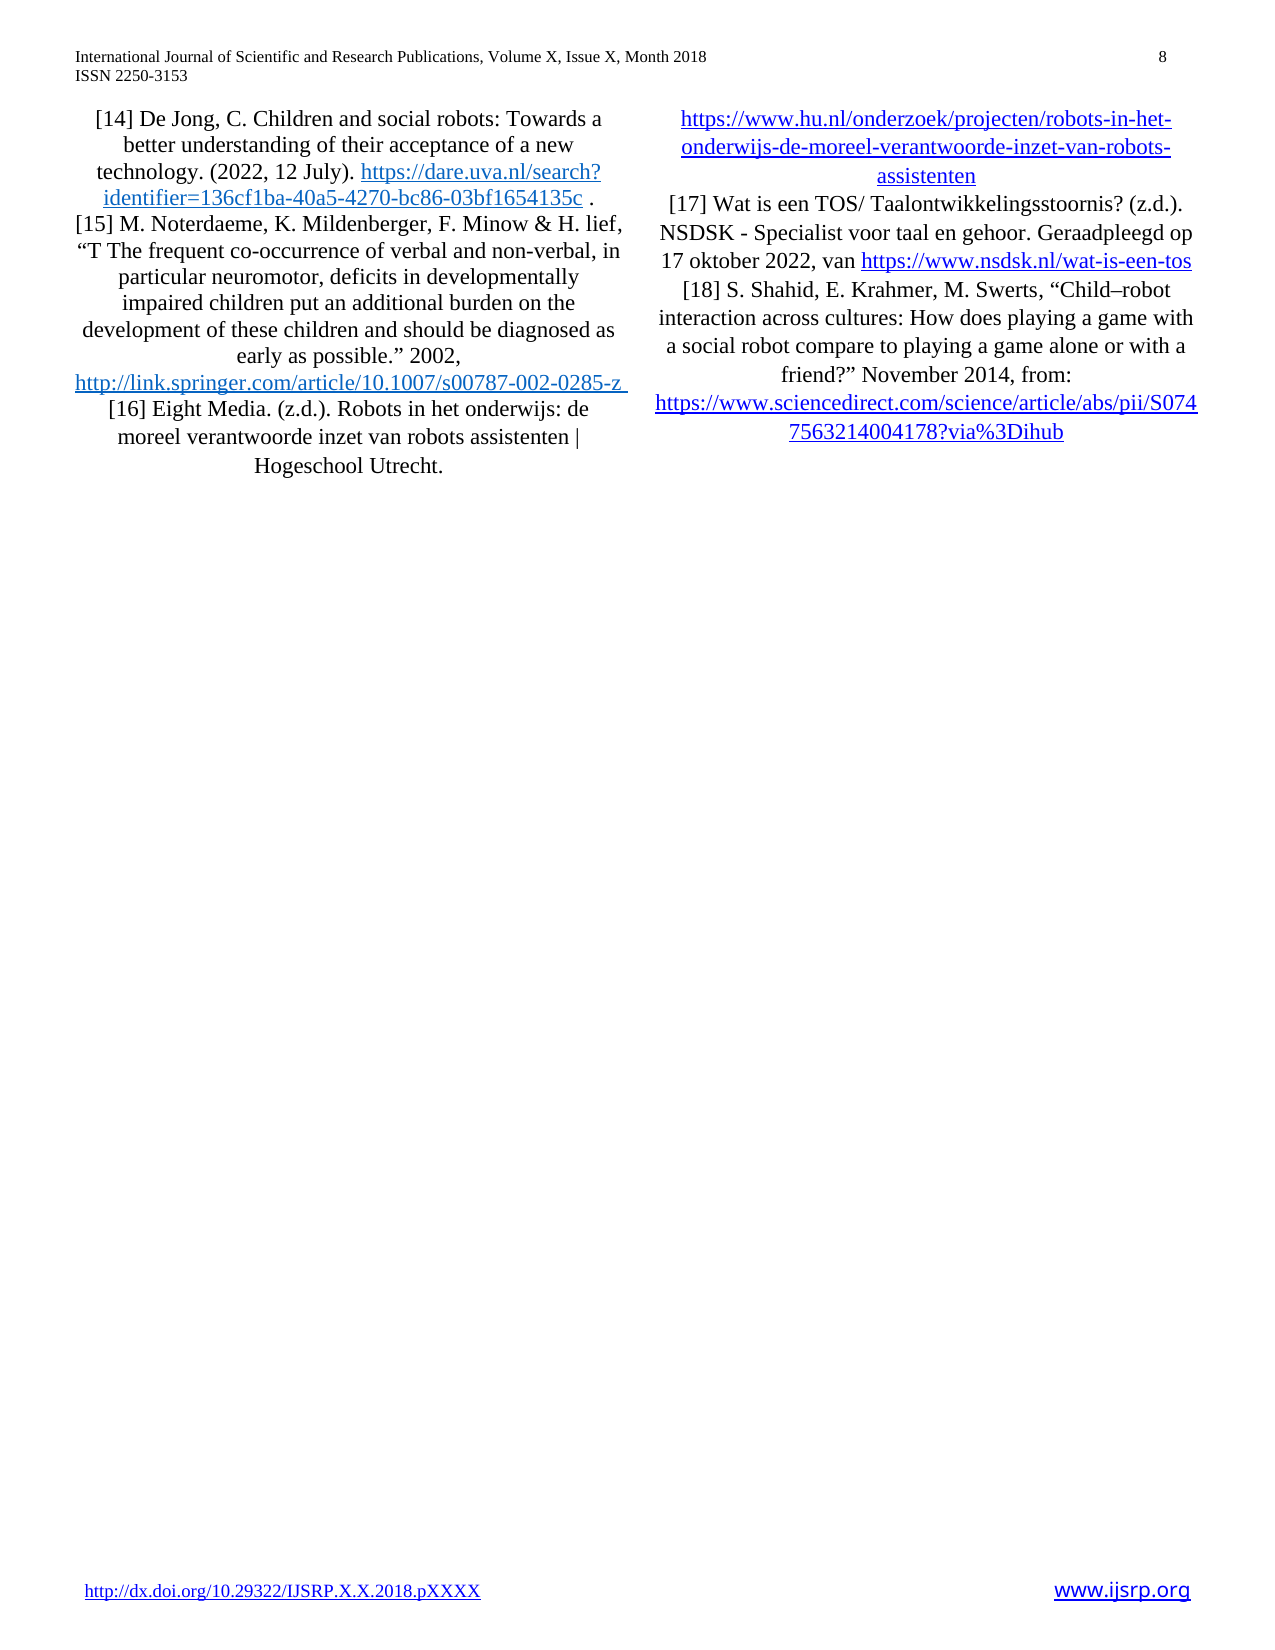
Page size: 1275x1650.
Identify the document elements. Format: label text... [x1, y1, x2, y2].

text [17] Wat is een TOS/ Taalontwikkelingsstoornis? (z.d.). NSDSK - Specialist voor taal en gehoor. Geraadpleegd op 17 oktober 2022, van https://www.nsdsk.nl/wat-is-een-tos [652, 190, 1200, 273]
text [16] Eight Media. (z.d.). Robots in het onderwijs: de moreel verantwoorde inzet van robots assistenten | Hogeschool Utrecht. https://www.hu.nl/onderzoek/projecten/robots-in-het-onderwijs-de-moreel-verantwoorde-inzet-van-robots-assistenten [652, 105, 1200, 188]
text [18] S. Shahid, E. Krahmer, M. Swerts, “Child–robot interaction across cultures: How does playing a game with a social robot compare to playing a game alone or with a friend?” November 2014, from: https://www.sciencedirect.com/science/article/abs/pii/S0747563214004178?via%3Dihub [652, 276, 1200, 444]
text [14] De Jong, C. Children and social robots: Towards a better understanding of their acceptance of a new technology. (2022, 12 July). https://dare.uva.nl/search?identifier=136cf1ba-40a5-4270-bc86-03bf1654135c . [75, 105, 622, 210]
text [15] M. Noterdaeme, K. Mildenberger, F. Minow & H. lief, “T The frequent co-occurrence of verbal and non-verbal, in particular neuromotor, deficits in developmentally impaired children put an additional burden on the development of these children and should be diagnosed as early as possible.” 2002, http://link.springer.com/article/10.1007/s00787-002-0285-z [75, 210, 622, 391]
text [16] Eight Media. (z.d.). Robots in het onderwijs: de moreel verantwoorde inzet van robots assistenten | Hogeschool Utrecht. https://www.hu.nl/onderzoek/projecten/robots-in-het-onderwijs-de-moreel-verantwoorde-inzet-van-robots-assistenten [75, 395, 622, 478]
